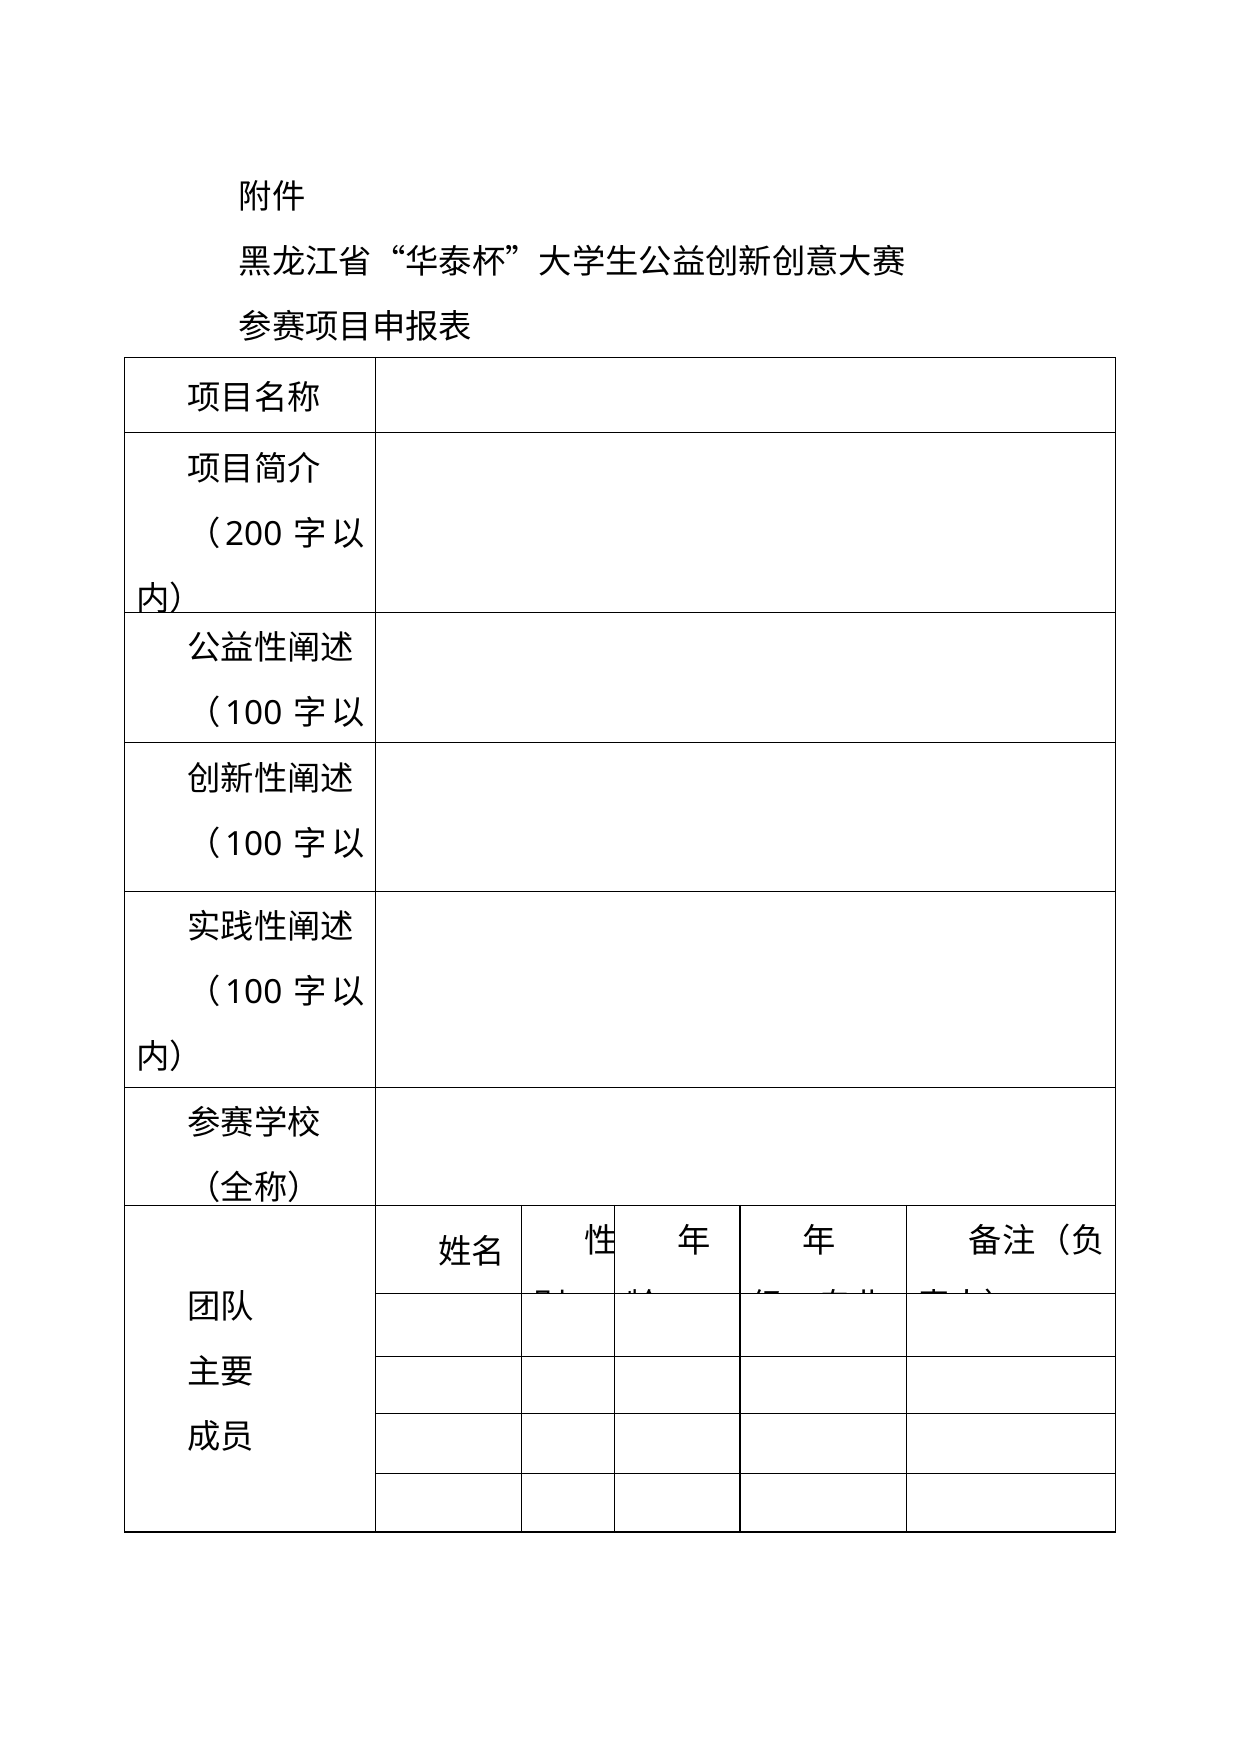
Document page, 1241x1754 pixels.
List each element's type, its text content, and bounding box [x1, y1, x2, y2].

table_cell [522, 1294, 614, 1356]
table_cell [376, 1088, 1115, 1205]
table_cell 姓名 [376, 1206, 521, 1293]
table_cell [522, 1414, 614, 1473]
table_cell [907, 1357, 1115, 1413]
table_cell 公益性阐述 （100字以内） [125, 613, 375, 742]
text 附件 [187, 162, 1053, 227]
table_cell [522, 1357, 614, 1413]
table_cell [376, 1357, 521, 1413]
table_cell [741, 1294, 906, 1356]
table_cell [376, 1294, 521, 1356]
table_cell [376, 433, 1115, 612]
table_cell 备注（负责人） [907, 1206, 1115, 1293]
table_cell [376, 613, 1115, 742]
table_cell 实践性阐述 （100字以内） [125, 892, 375, 1087]
table_cell [615, 1294, 739, 1356]
table_cell [741, 1474, 906, 1531]
table_cell [615, 1414, 739, 1473]
table_header [376, 358, 1115, 432]
table_header 项目名称 [125, 358, 375, 432]
table_cell [376, 743, 1115, 891]
table_cell [376, 892, 1115, 1087]
table_cell [376, 1474, 521, 1531]
table_cell [376, 1414, 521, 1473]
table_cell 参赛学校 （全称） [125, 1088, 375, 1205]
table_cell 创新性阐述 （100字以内） [125, 743, 375, 891]
table_cell 年级、专业 [741, 1206, 906, 1293]
table_cell 年龄 [615, 1206, 739, 1293]
table_cell [907, 1414, 1115, 1473]
table_cell [615, 1474, 739, 1531]
text 参赛项目申报表 [187, 292, 1053, 357]
table_cell 项目简介 （200字以内） [125, 433, 375, 612]
table_cell [522, 1474, 614, 1531]
table_cell [615, 1357, 739, 1413]
table_cell [741, 1357, 906, 1413]
table_cell 性别 [522, 1206, 614, 1293]
table_cell 团队 主要 成员 [125, 1206, 375, 1531]
table_cell [907, 1294, 1115, 1356]
text 黑龙江省“华泰杯”大学生公益创新创意大赛 [187, 227, 1053, 292]
table_cell [907, 1474, 1115, 1531]
table_cell [741, 1414, 906, 1473]
